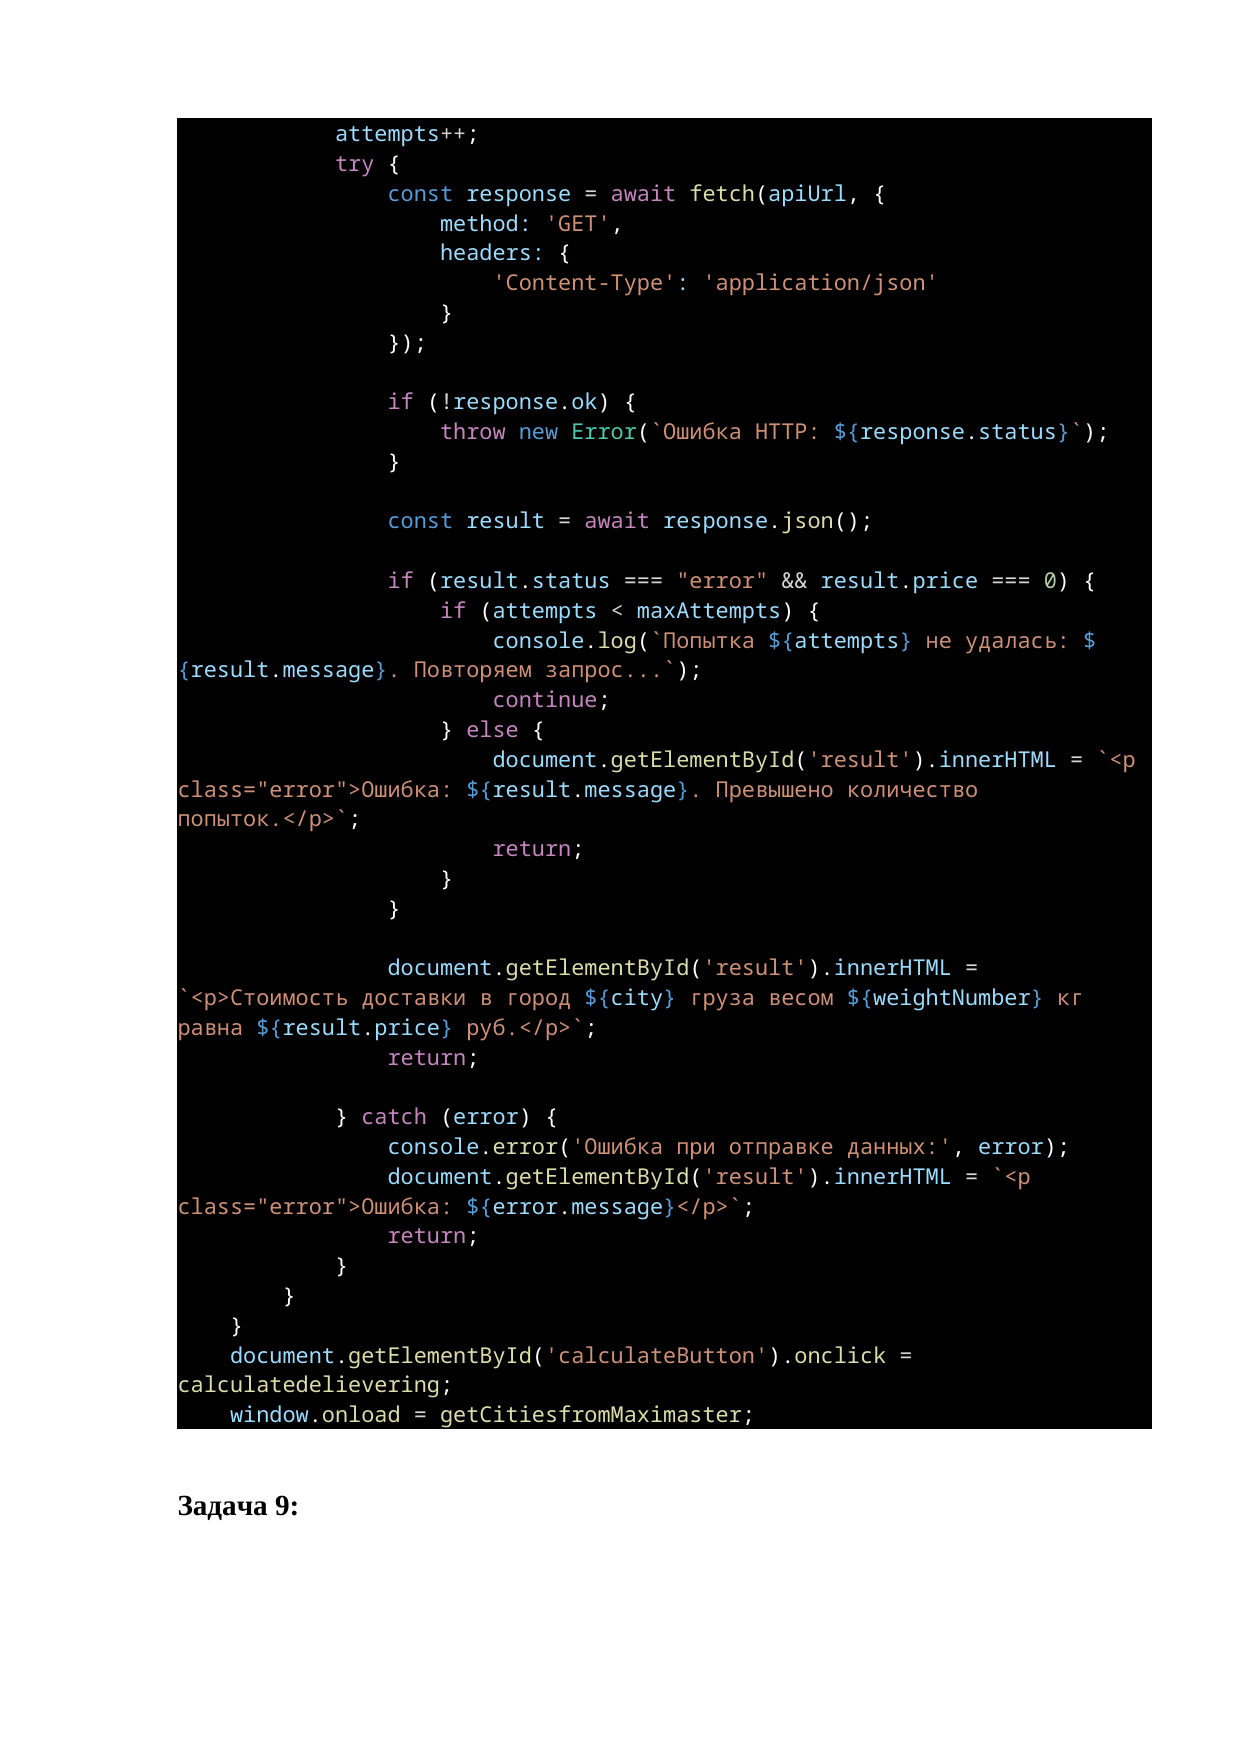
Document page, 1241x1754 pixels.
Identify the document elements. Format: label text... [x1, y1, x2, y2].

text }); [177, 327, 1152, 356]
text } [177, 297, 1152, 327]
text if (!response.ok) { [177, 386, 1152, 416]
text } [177, 893, 1152, 922]
text attempts++; [177, 118, 1152, 148]
text const response = await fetch(apiUrl, { [177, 178, 1152, 207]
text 'Content-Type': 'application/json' [177, 267, 1152, 297]
text const result = await response.json(); [177, 505, 1152, 535]
text } [177, 446, 1152, 476]
text } else { [177, 714, 1152, 744]
text document.getElementById('calculateButton').onclick = calculatedelievering; [177, 1339, 1152, 1399]
text document.getElementById('result').innerHTML = `<p class="error">Ошибка: ${result.message}. Превышено количество попыток.</p>`; [177, 744, 1152, 833]
text if (result.status === "error" && result.price === 0) { [177, 565, 1152, 595]
text } [177, 1250, 1152, 1280]
text throw new Error(`Ошибка HTTP: ${response.status}`); [177, 416, 1152, 446]
text } [177, 863, 1152, 893]
text continue; [177, 684, 1152, 714]
text return; [177, 1042, 1152, 1071]
text window.onload = getCitiesfromMaximaster; [177, 1399, 1152, 1429]
text headers: { [177, 237, 1152, 267]
text console.error('Ошибка при отправке данных:', error); [177, 1131, 1152, 1161]
text method: 'GET', [177, 207, 1152, 237]
text try { [177, 148, 1152, 178]
text return; [177, 1220, 1152, 1250]
text return; [177, 833, 1152, 863]
text document.getElementById('result').innerHTML = `<p>Стоимость доставки в город ${city} груза весом ${weightNumber} кг равна ${result.price} руб.</p>`; [177, 952, 1152, 1042]
text } catch (error) { [177, 1101, 1152, 1131]
text } [177, 1280, 1152, 1310]
text document.getElementById('result').innerHTML = `<p class="error">Ошибка: ${error.message}</p>`; [177, 1161, 1152, 1220]
text if (attempts < maxAttempts) { [177, 595, 1152, 624]
text console.log(`Попытка ${attempts} не удалась: ${result.message}. Повторяем запрос...`); [177, 624, 1152, 684]
text Задача 9: [177, 1488, 1152, 1522]
text } [177, 1310, 1152, 1339]
